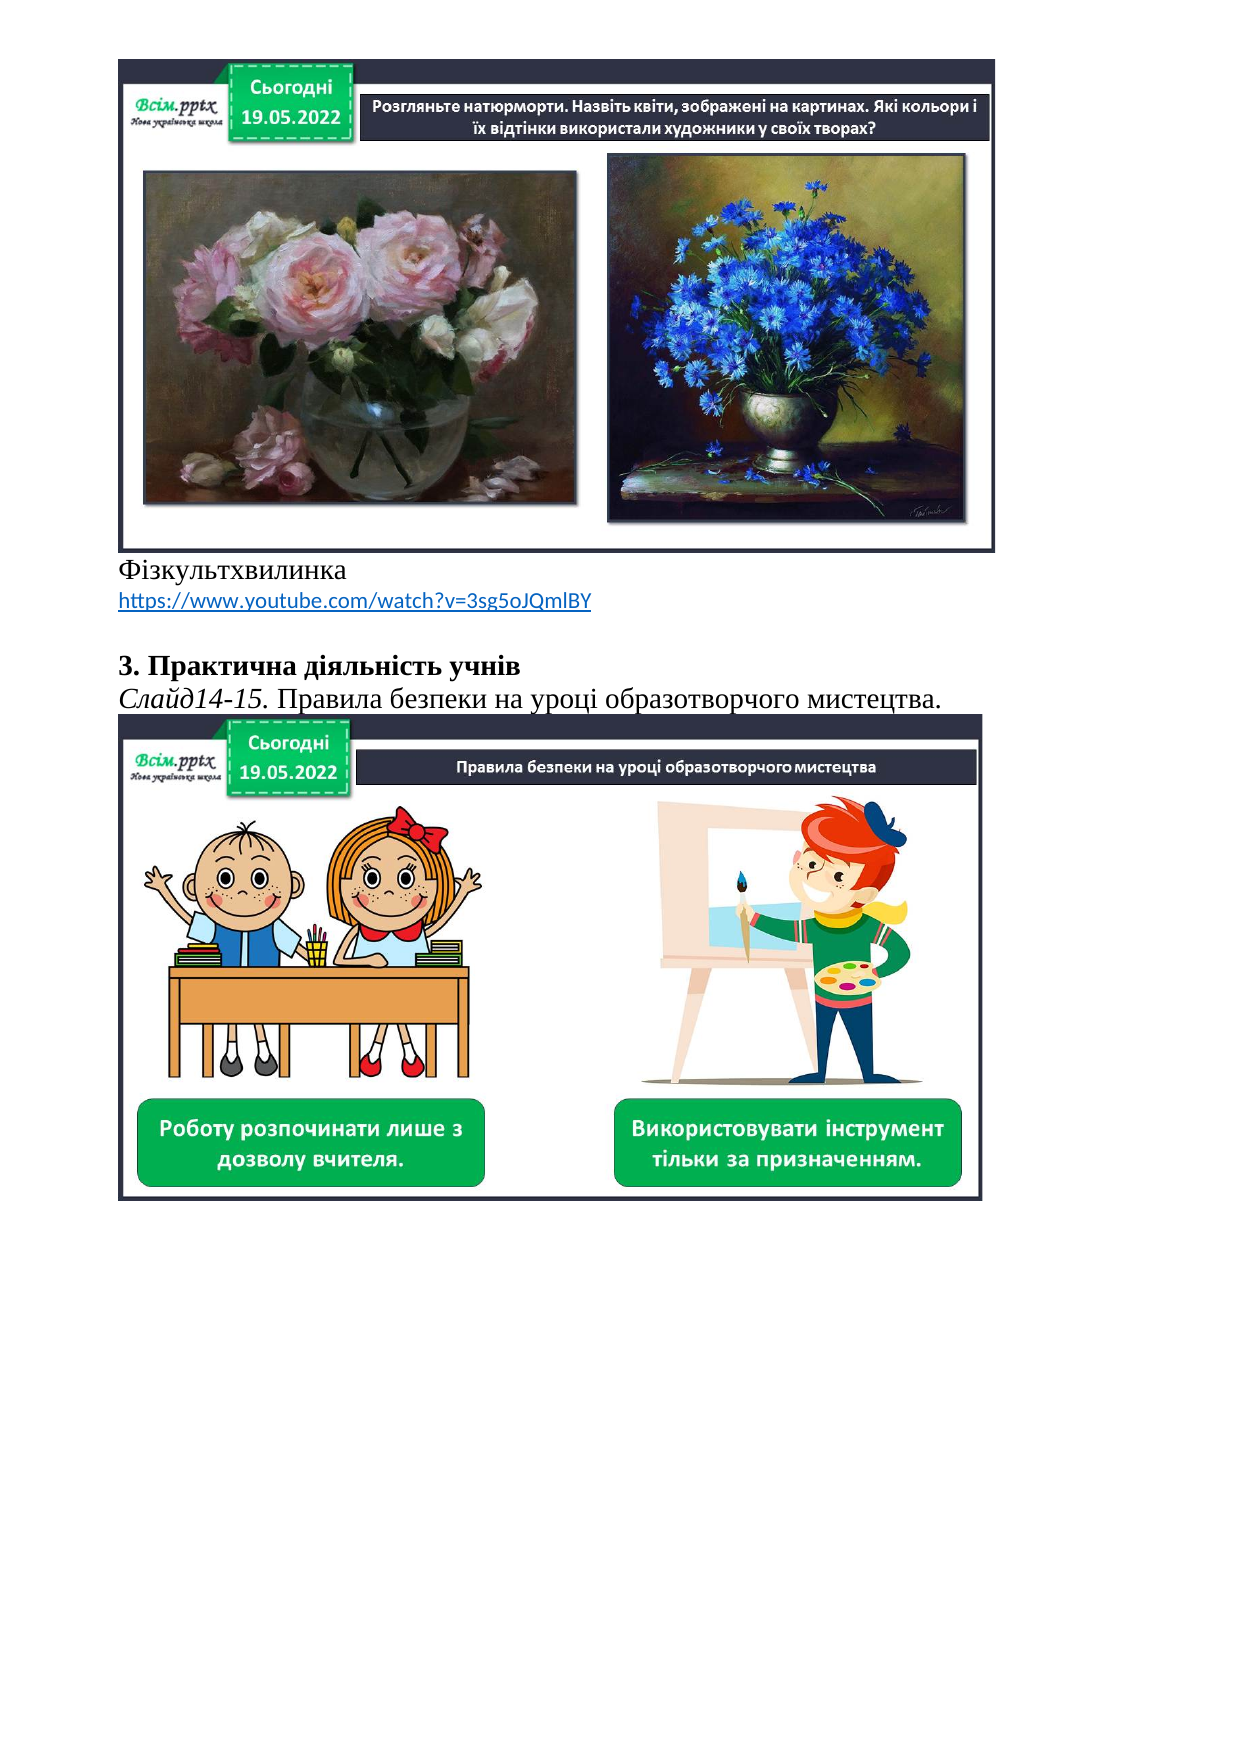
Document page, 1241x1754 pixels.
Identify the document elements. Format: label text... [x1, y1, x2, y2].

picture [118, 59, 996, 553]
list Практична діяльність учнів [118, 648, 1166, 681]
picture [118, 714, 983, 1201]
text https://www.youtube.com/watch?v=3sg5oJQmlBY [118, 586, 1181, 614]
text Фізкультхвилинка [118, 552, 1166, 586]
text Слайд14-15. Правила безпеки на уроці образотворчого мистецтва. [118, 681, 1166, 715]
